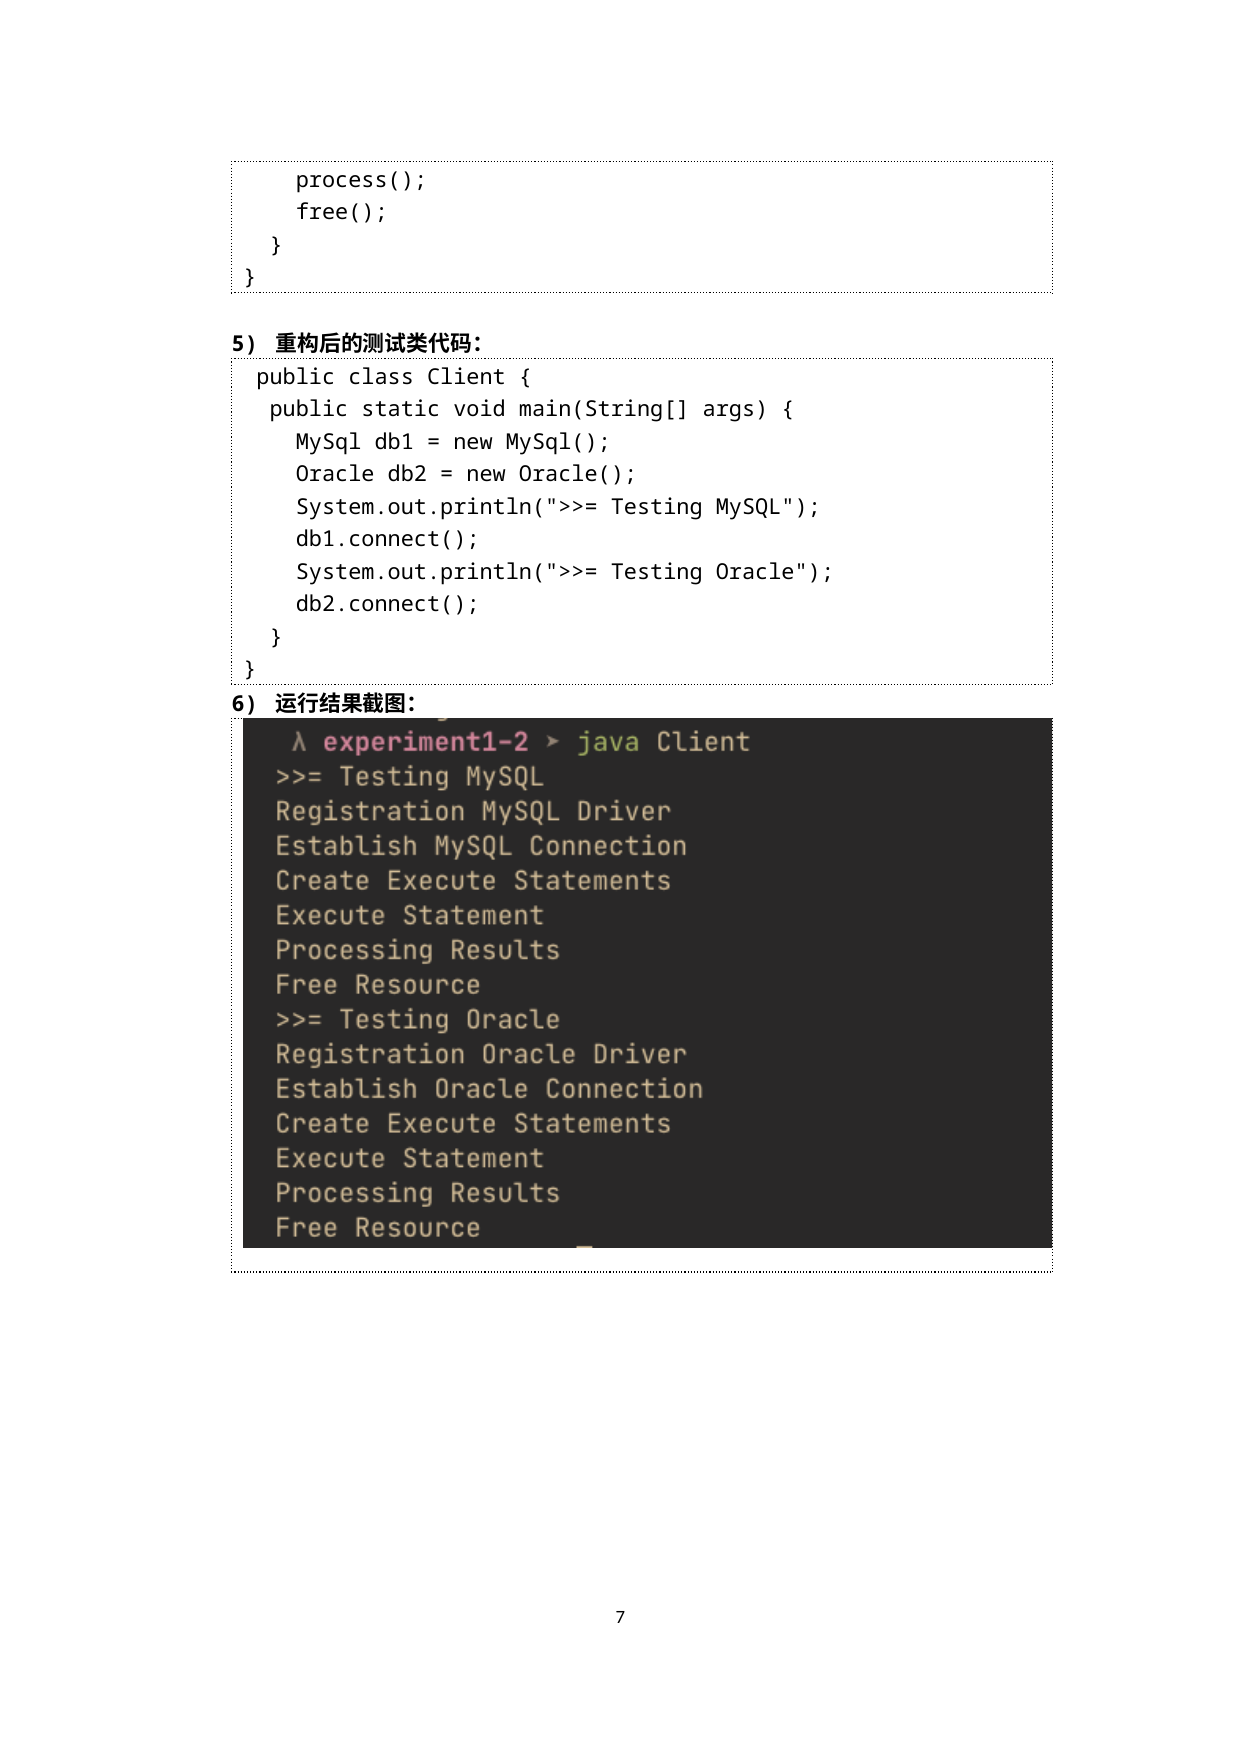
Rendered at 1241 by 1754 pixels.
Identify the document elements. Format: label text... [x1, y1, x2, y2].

list 重构后的测试类代码： [231, 326, 1053, 358]
picture [243, 718, 1053, 1248]
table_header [232, 161, 1052, 292]
table_header public class Client { public static void main(String[] args) { MySql db1 = new MySql(); Oracle db2 = new Oracle(); System.out.println(">>= Testing MySQL"); db1.connect(); System.out.println(">>= Testing Oracle"); db2.connect(); } } [232, 358, 1052, 684]
table_header [232, 718, 1052, 1271]
list 运行结果截图： [231, 685, 1053, 718]
